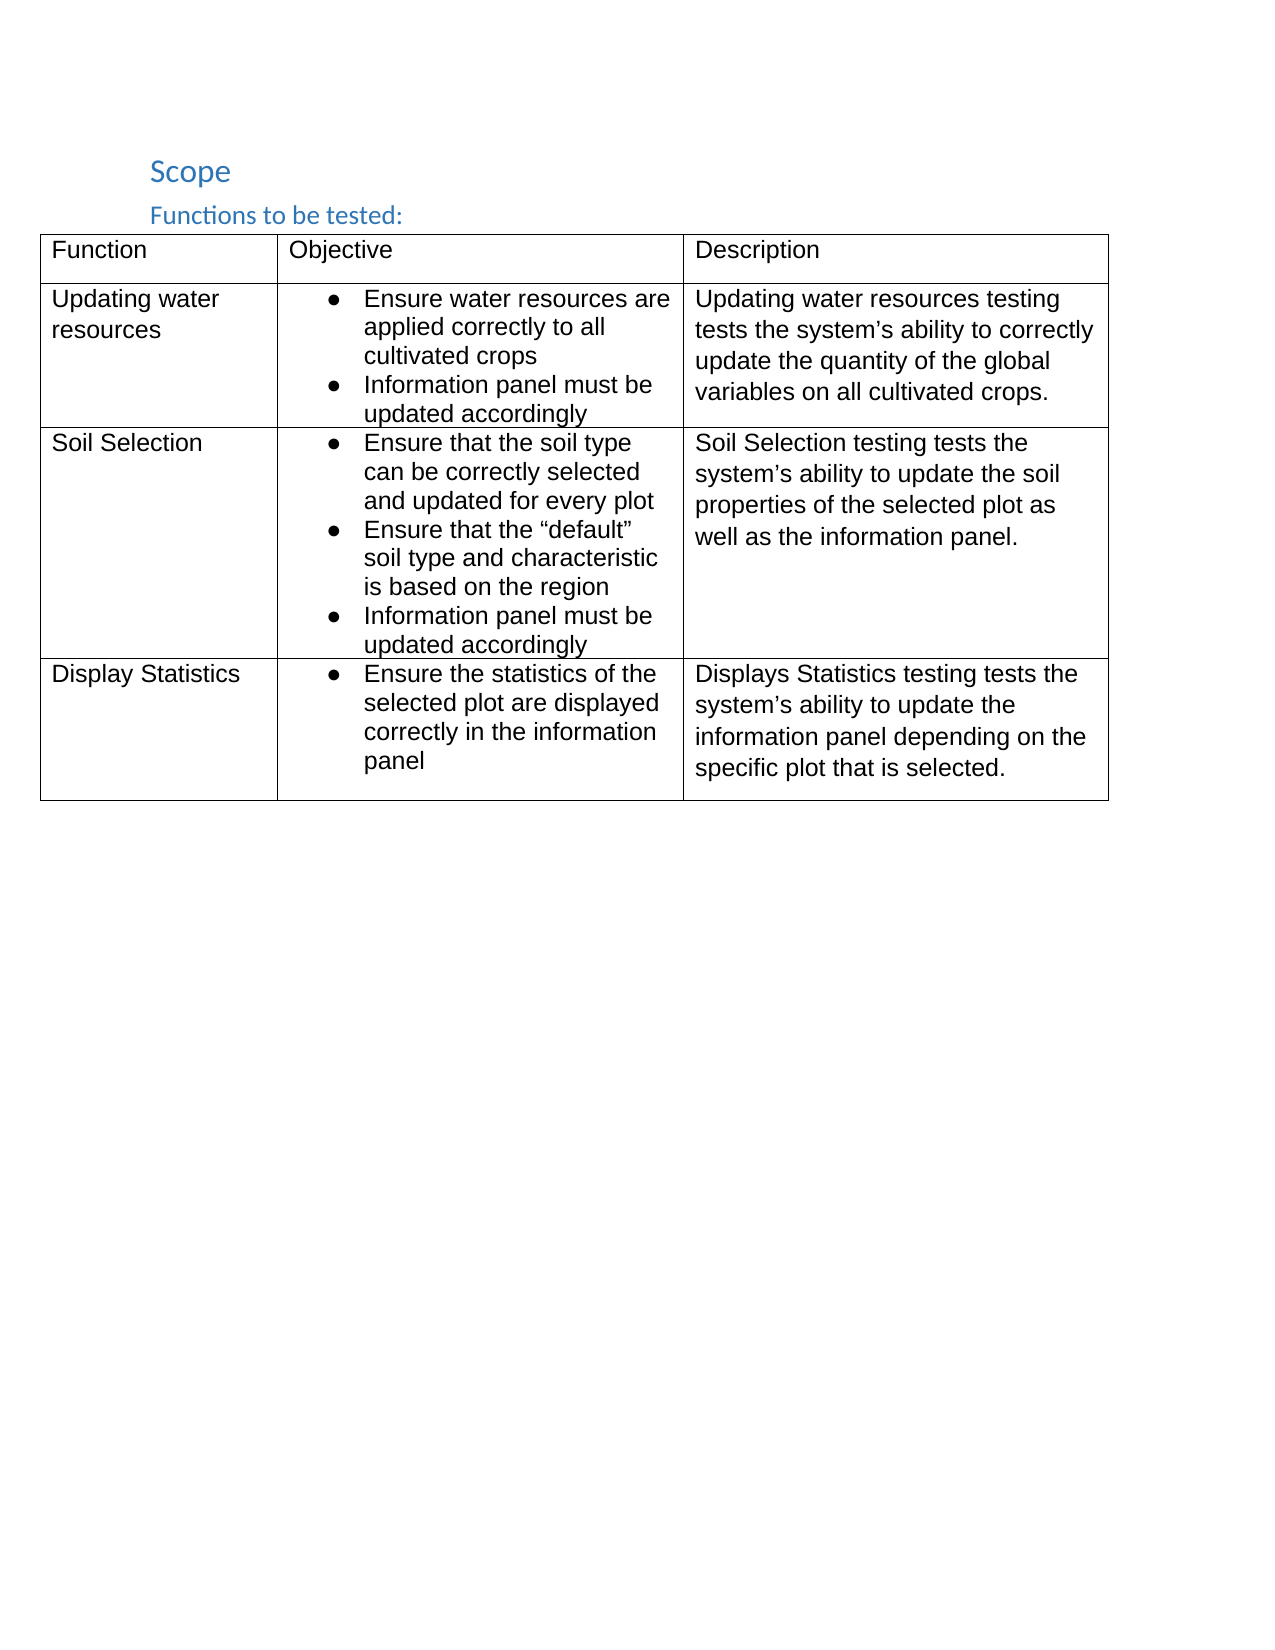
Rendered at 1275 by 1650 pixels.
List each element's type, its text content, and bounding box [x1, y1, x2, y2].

table_header Description [684, 235, 1108, 282]
table_cell Ensure water resources are applied correctly to all cultivated crops Information panel must be updated accordingly [278, 284, 683, 427]
table_cell Ensure the statistics of the selected plot are displayed correctly in the information panel [278, 659, 683, 800]
table_header Function [41, 235, 277, 282]
subtitle Scope [150, 150, 1125, 191]
table_cell Display Statistics [41, 659, 277, 800]
table_cell Soil Selection testing tests the system’s ability to update the soil properties of the selected plot as well as the information panel. [684, 428, 1108, 658]
table_cell Soil Selection [41, 428, 277, 658]
table_header Objective [278, 235, 683, 282]
table_cell Updating water resources [41, 284, 277, 427]
table_cell Updating water resources testing tests the system’s ability to correctly update the quantity of the global variables on all cultivated crops. [684, 284, 1108, 427]
table_cell Displays Statistics testing tests the system’s ability to update the information panel depending on the specific plot that is selected. [684, 659, 1108, 800]
subtitle Functions to be tested: [150, 198, 1125, 231]
table_cell Ensure that the soil type can be correctly selected and updated for every plot Ensure that the “default” soil type and characteristic is based on the region Information panel must be updated accordingly [278, 428, 683, 658]
